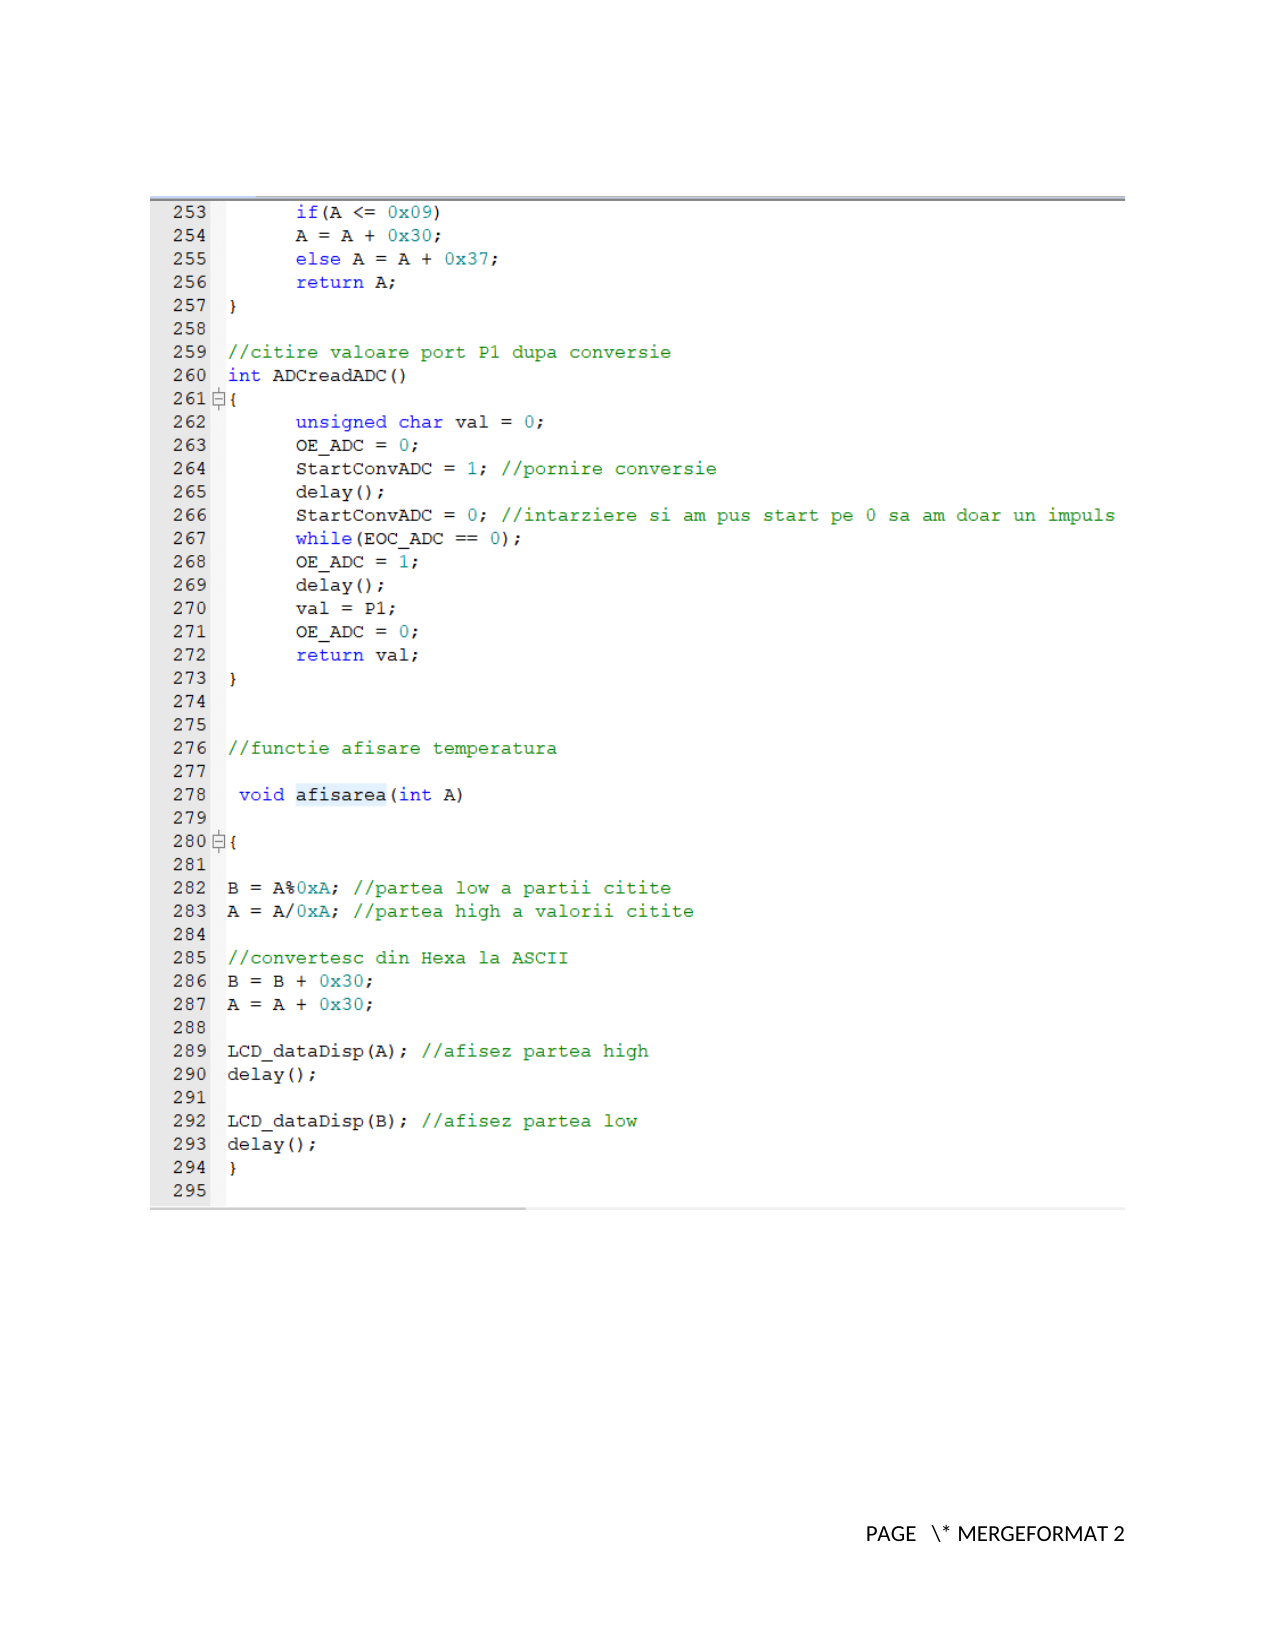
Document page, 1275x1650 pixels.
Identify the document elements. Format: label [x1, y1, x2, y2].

picture [150, 196, 1125, 1210]
